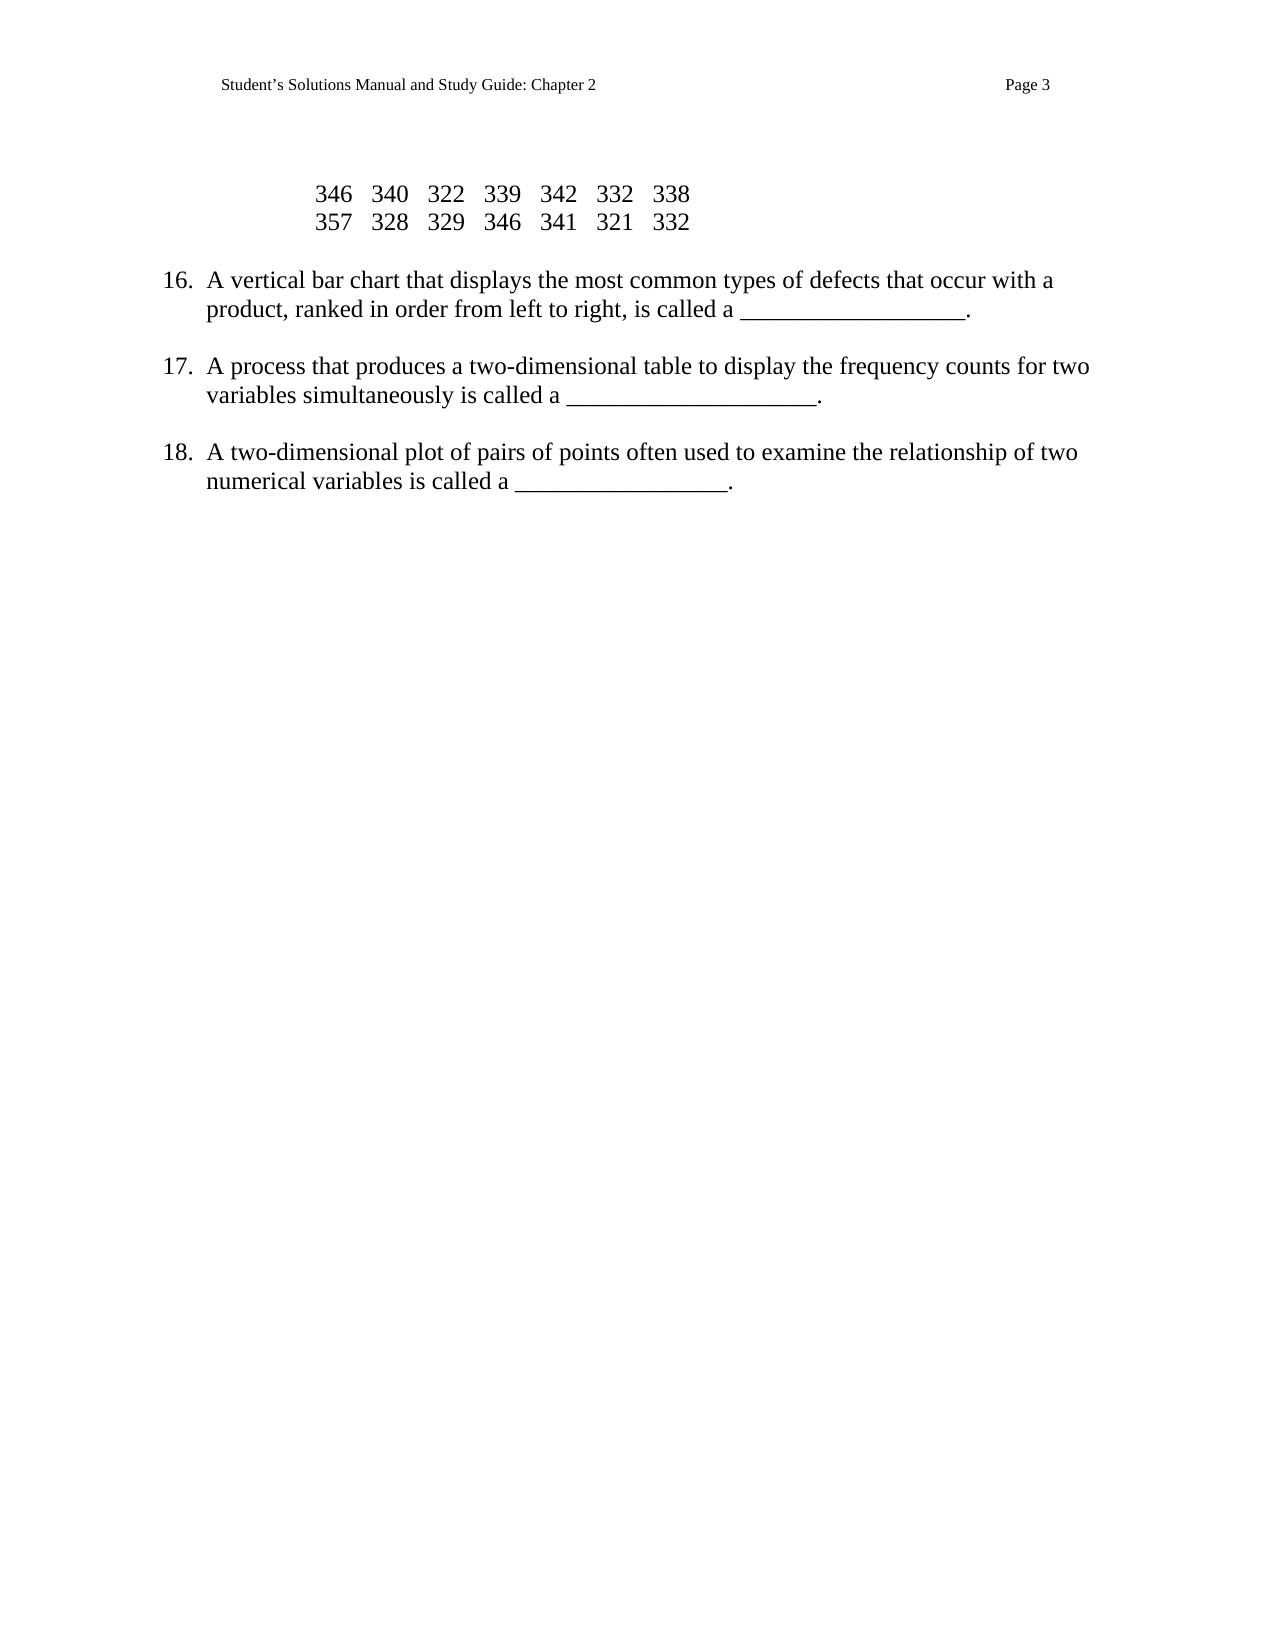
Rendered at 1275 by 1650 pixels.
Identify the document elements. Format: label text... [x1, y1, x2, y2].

text product, ranked in order from left to right, is called a __________________. [150, 294, 1125, 322]
text numerical variables is called a _________________. [150, 466, 1125, 495]
text variables simultaneously is called a ____________________. [150, 380, 1125, 409]
text 346 340 322 339 342 332 338 [150, 179, 1125, 207]
text 17. A process that produces a two-dimensional table to display the frequency counts for two [150, 351, 1125, 380]
text 357 328 329 346 341 321 332 [150, 207, 1125, 236]
text 16. A vertical bar chart that displays the most common types of defects that occur with a [150, 265, 1125, 294]
text 18. A two-dimensional plot of pairs of points often used to examine the relationship of two [150, 437, 1125, 466]
